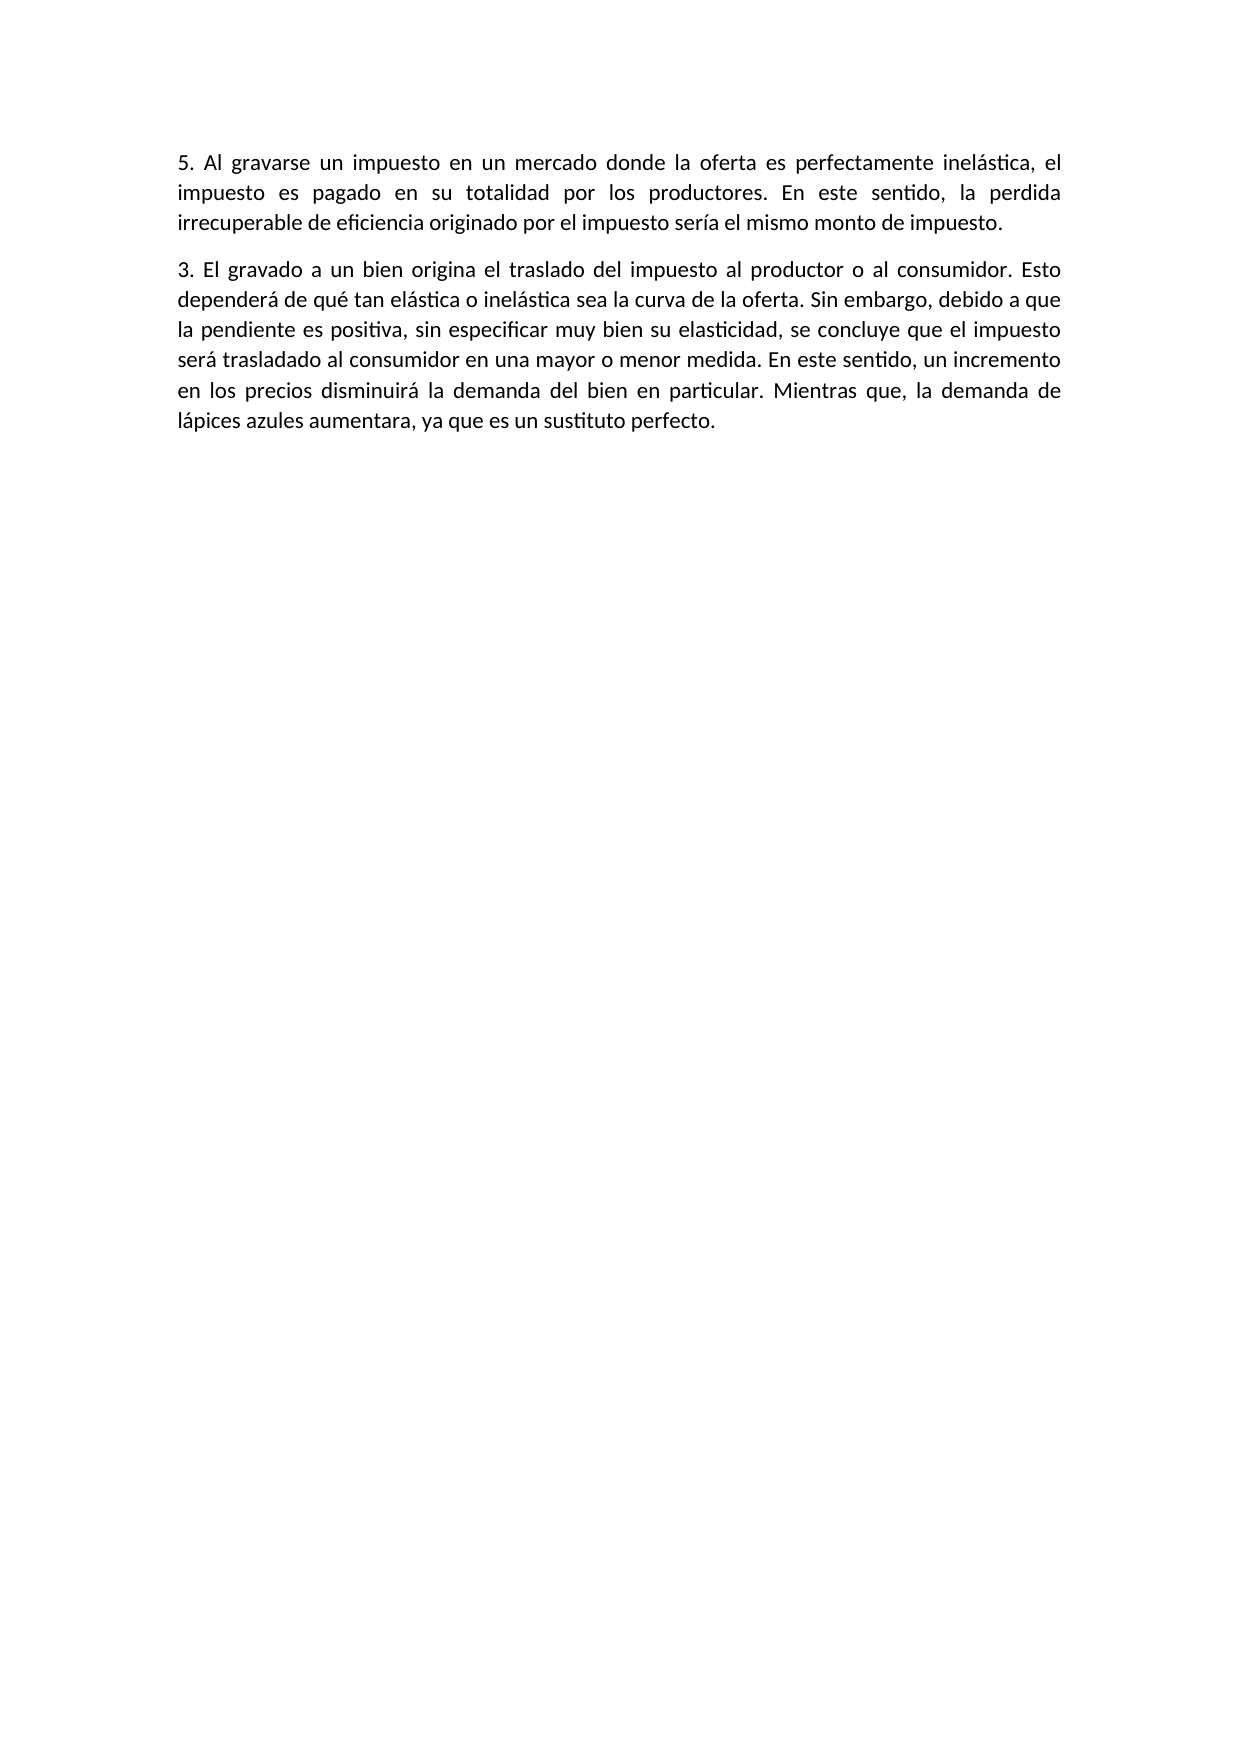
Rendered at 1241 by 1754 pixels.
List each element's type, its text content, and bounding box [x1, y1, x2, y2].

text 3. El gravado a un bien origina el traslado del impuesto al productor o al consumidor. Esto dependerá de qué tan elástica o inelástica sea la curva de la oferta. Sin embargo, debido a que la pendiente es positiva, sin especificar muy bien su elasticidad, se concluye que el impuesto será trasladado al consumidor en una mayor o menor medida. En este sentido, un incremento en los precios disminuirá la demanda del bien en particular. Mientras que, la demanda de lápices azules aumentara, ya que es un sustituto perfecto. [177, 255, 1063, 434]
text 5. Al gravarse un impuesto en un mercado donde la oferta es perfectamente inelástica, el impuesto es pagado en su totalidad por los productores. En este sentido, la perdida irrecuperable de eficiencia originado por el impuesto sería el mismo monto de impuesto. [177, 148, 1063, 236]
